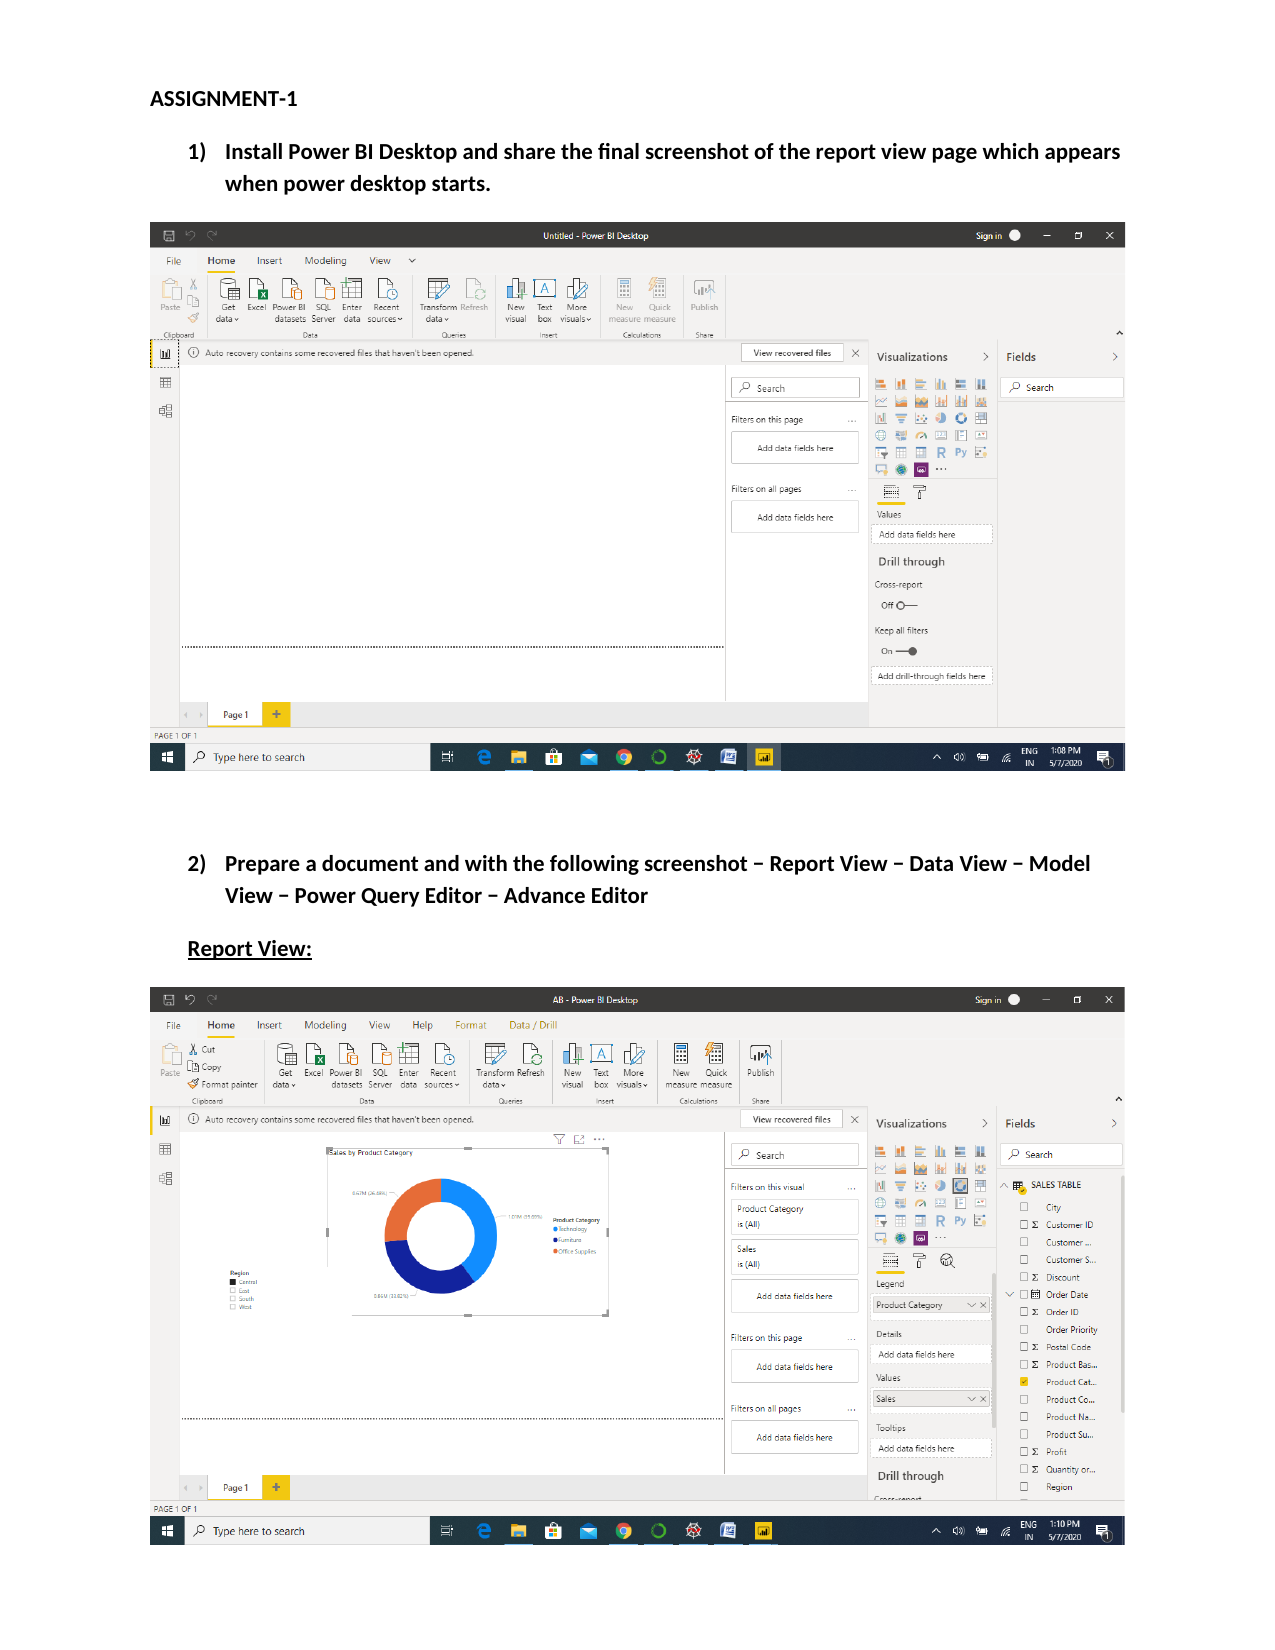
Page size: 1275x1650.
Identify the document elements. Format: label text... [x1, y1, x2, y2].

list Install Power BI Desktop and share the final screenshot of the report view page which appears when power desktop starts. [187, 137, 1125, 198]
picture [150, 222, 1125, 771]
text Report View: [187, 934, 1125, 962]
picture [150, 987, 1125, 1545]
text ASSIGNMENT-1 [150, 84, 1125, 112]
list Prepare a document and with the following screenshot − Report View − Data View − Model View − Power Query Editor − Advance Editor [187, 849, 1125, 909]
